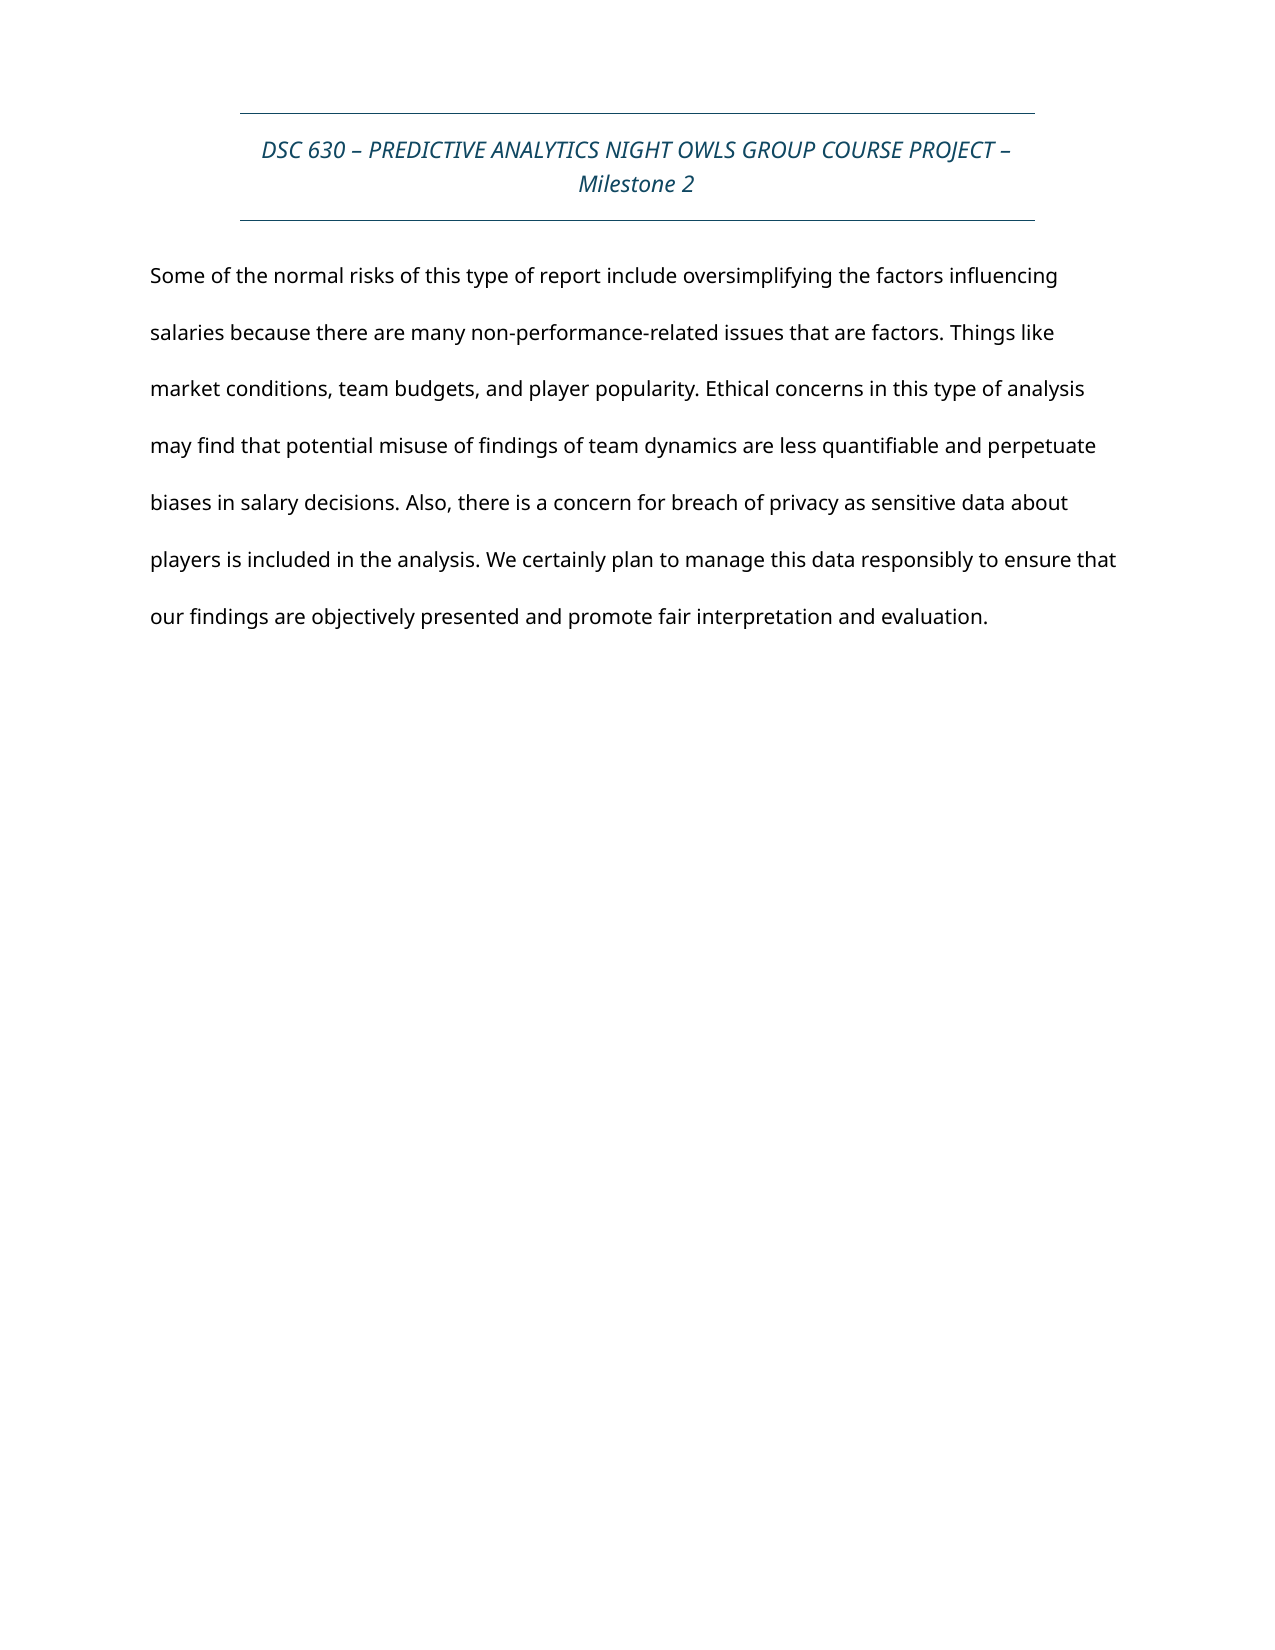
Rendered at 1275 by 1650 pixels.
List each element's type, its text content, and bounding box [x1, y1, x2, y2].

text Some of the normal risks of this type of report include oversimplifying the factors influencing salaries because there are many non-performance-related issues that are factors. Things like market conditions, team budgets, and player popularity. Ethical concerns in this type of analysis may find that potential misuse of findings of team dynamics are less quantifiable and perpetuate biases in salary decisions. Also, there is a concern for breach of privacy as sensitive data about players is included in the analysis. We certainly plan to manage this data responsibly to ensure that our findings are objectively presented and promote fair interpretation and evaluation. [150, 261, 1125, 631]
